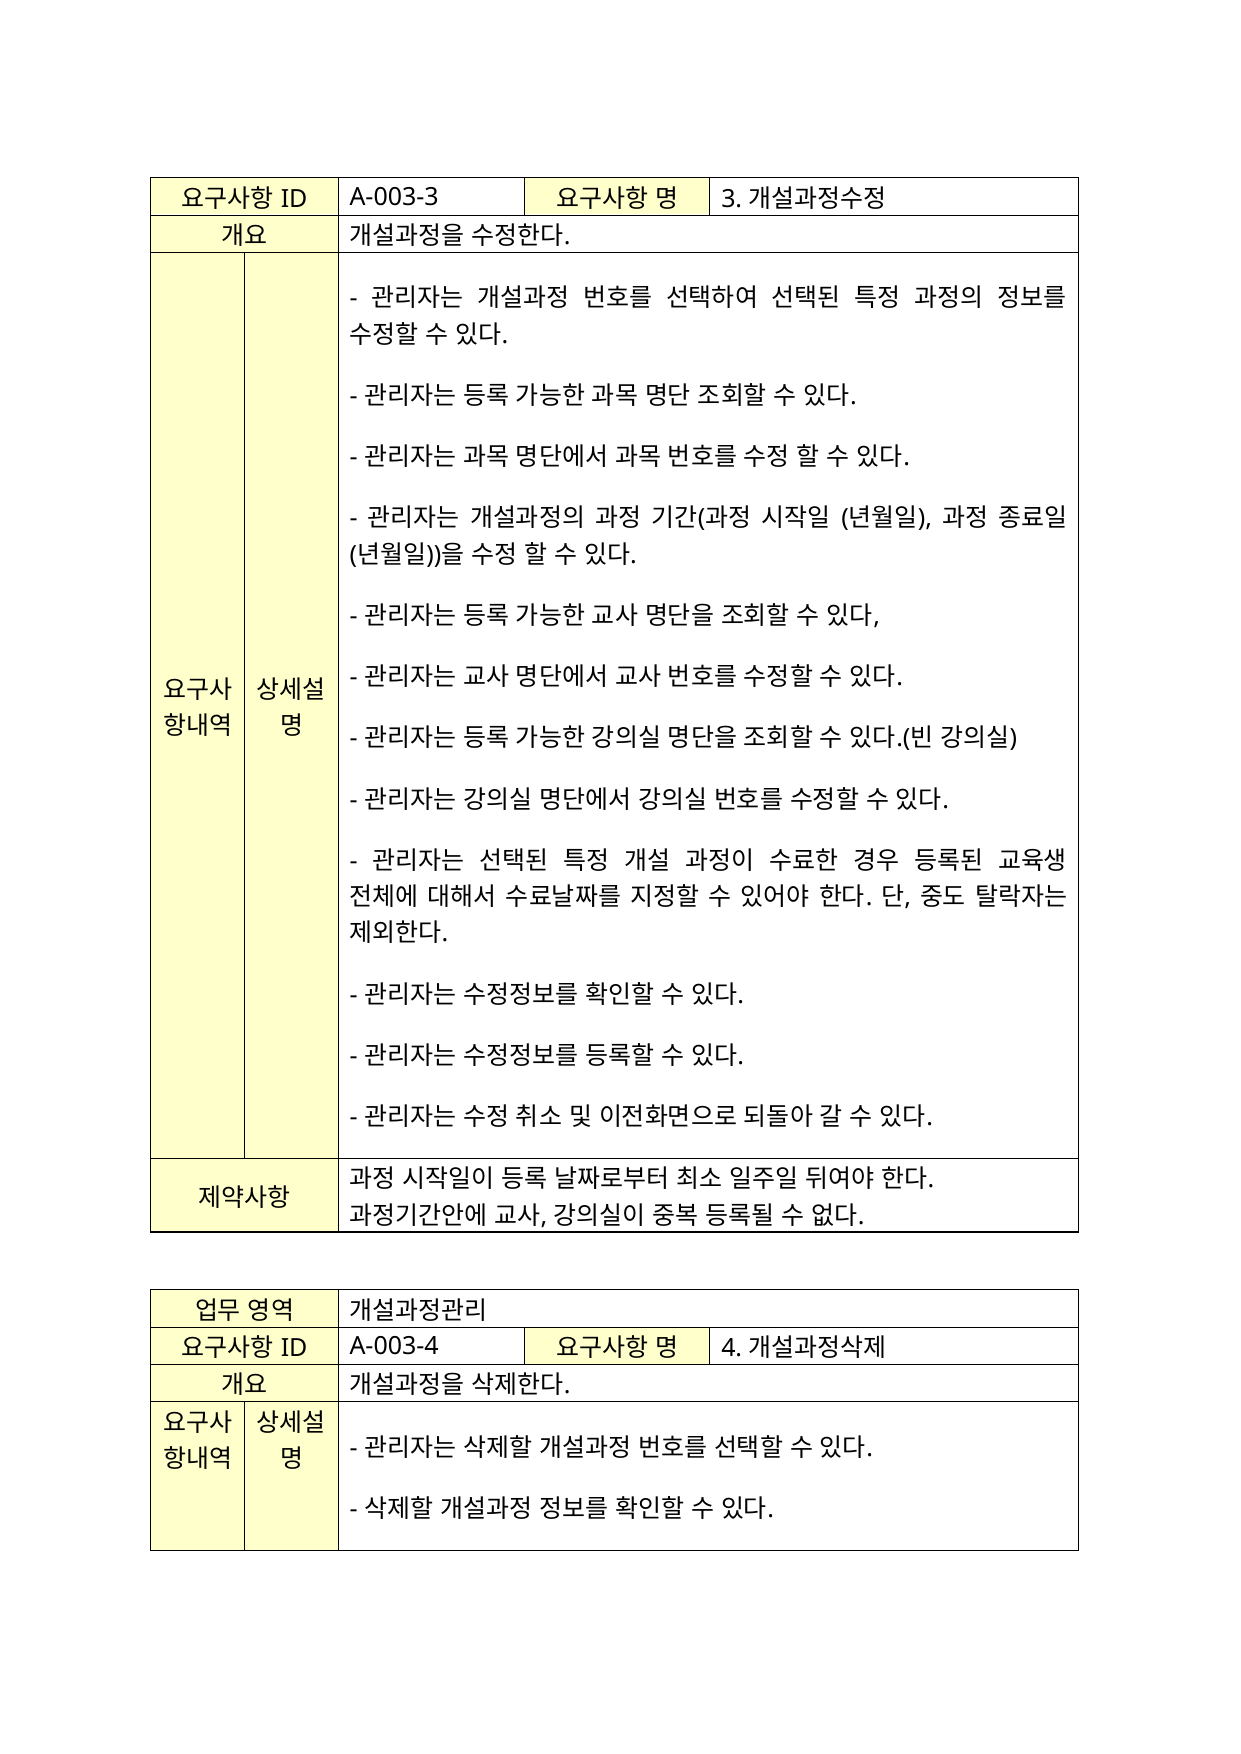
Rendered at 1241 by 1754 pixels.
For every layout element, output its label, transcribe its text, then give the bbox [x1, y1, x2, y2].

table_cell 요구사항 명 [525, 1328, 709, 1364]
table_cell 요구사항내역 [151, 253, 244, 1158]
table_cell 개설과정을 삭제한다. [339, 1365, 1078, 1401]
table_cell 과정 시작일이 등록 날짜로부터 최소 일주일 뒤여야 한다. 과정기간안에 교사, 강의실이 중복 등록될 수 없다. [339, 1159, 1078, 1231]
table_cell - 관리자는 개설과정 번호를 선택하여 선택된 특정 과정의 정보를 수정할 수 있다. - 관리자는 등록 가능한 과목 명단 조회할 수 있다. - 관리자는 과목 명단에서 과목 번호를 수정 할 수 있다. - 관리자는 개설과정의 과정 기간(과정 시작일 (년월일), 과정 종료일 (년월일))을 수정 할 수 있다. - 관리자는 등록 가능한 교사 명단을 조회할 수 있다, - 관리자는 교사 명단에서 교사 번호를 수정할 수 있다. - 관리자는 등록 가능한 강의실 명단을 조회할 수 있다.(빈 강의실) - 관리자는 강의실 명단에서 강의실 번호를 수정할 수 있다. - 관리자는 선택된 특정 개설 과정이 수료한 경우 등록된 교육생 전체에 대해서 수료날짜를 지정할 수 있어야 한다. 단, 중도 탈락자는 제외한다. - 관리자는 수정정보를 확인할 수 있다. - 관리자는 수정정보를 등록할 수 있다. - 관리자는 수정 취소 및 이전화면으로 되돌아 갈 수 있다. [339, 253, 1078, 1158]
table_cell 요구사항 ID [151, 178, 338, 214]
table_cell 개요 [151, 216, 338, 252]
table_cell 3. 개설과정수정 [710, 178, 1078, 214]
table_cell 4. 개설과정삭제 [710, 1328, 1078, 1364]
table_cell A-003-3 [339, 178, 524, 214]
table_cell 요구사항내역 [151, 1402, 244, 1550]
table_cell A-003-4 [339, 1328, 524, 1364]
table_cell 개설과정을 수정한다. [339, 216, 1078, 252]
table_cell 제약사항 [151, 1159, 338, 1231]
table_header 개설과정관리 [339, 1290, 1078, 1327]
table_cell 상세설명 [245, 1402, 338, 1550]
table_cell 요구사항 ID [151, 1328, 338, 1364]
table_header 업무 영역 [151, 1290, 338, 1327]
table_cell 요구사항 명 [525, 178, 709, 214]
table_cell 상세설명 [245, 253, 338, 1158]
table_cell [339, 1402, 1078, 1550]
table_cell 개요 [151, 1365, 338, 1401]
